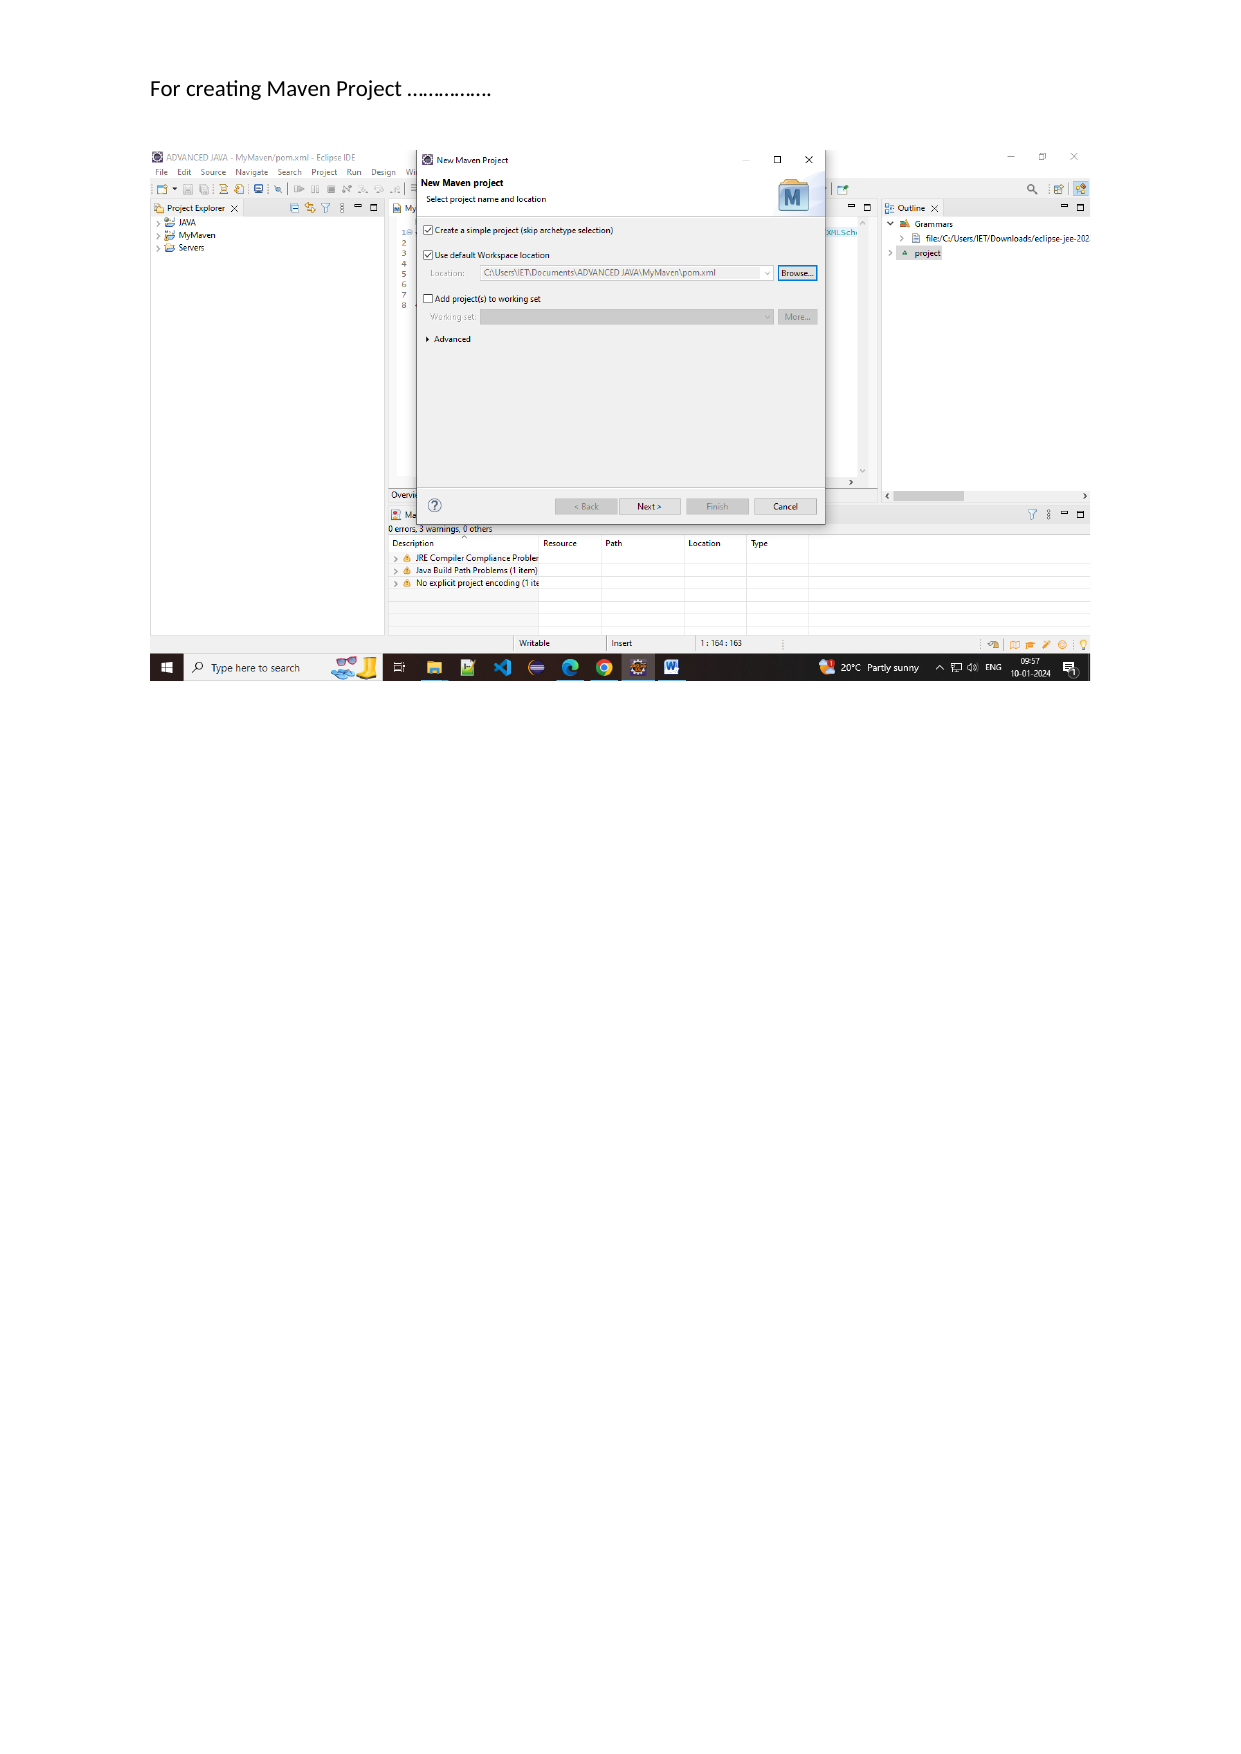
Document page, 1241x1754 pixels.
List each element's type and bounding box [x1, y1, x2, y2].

picture [150, 150, 1091, 681]
